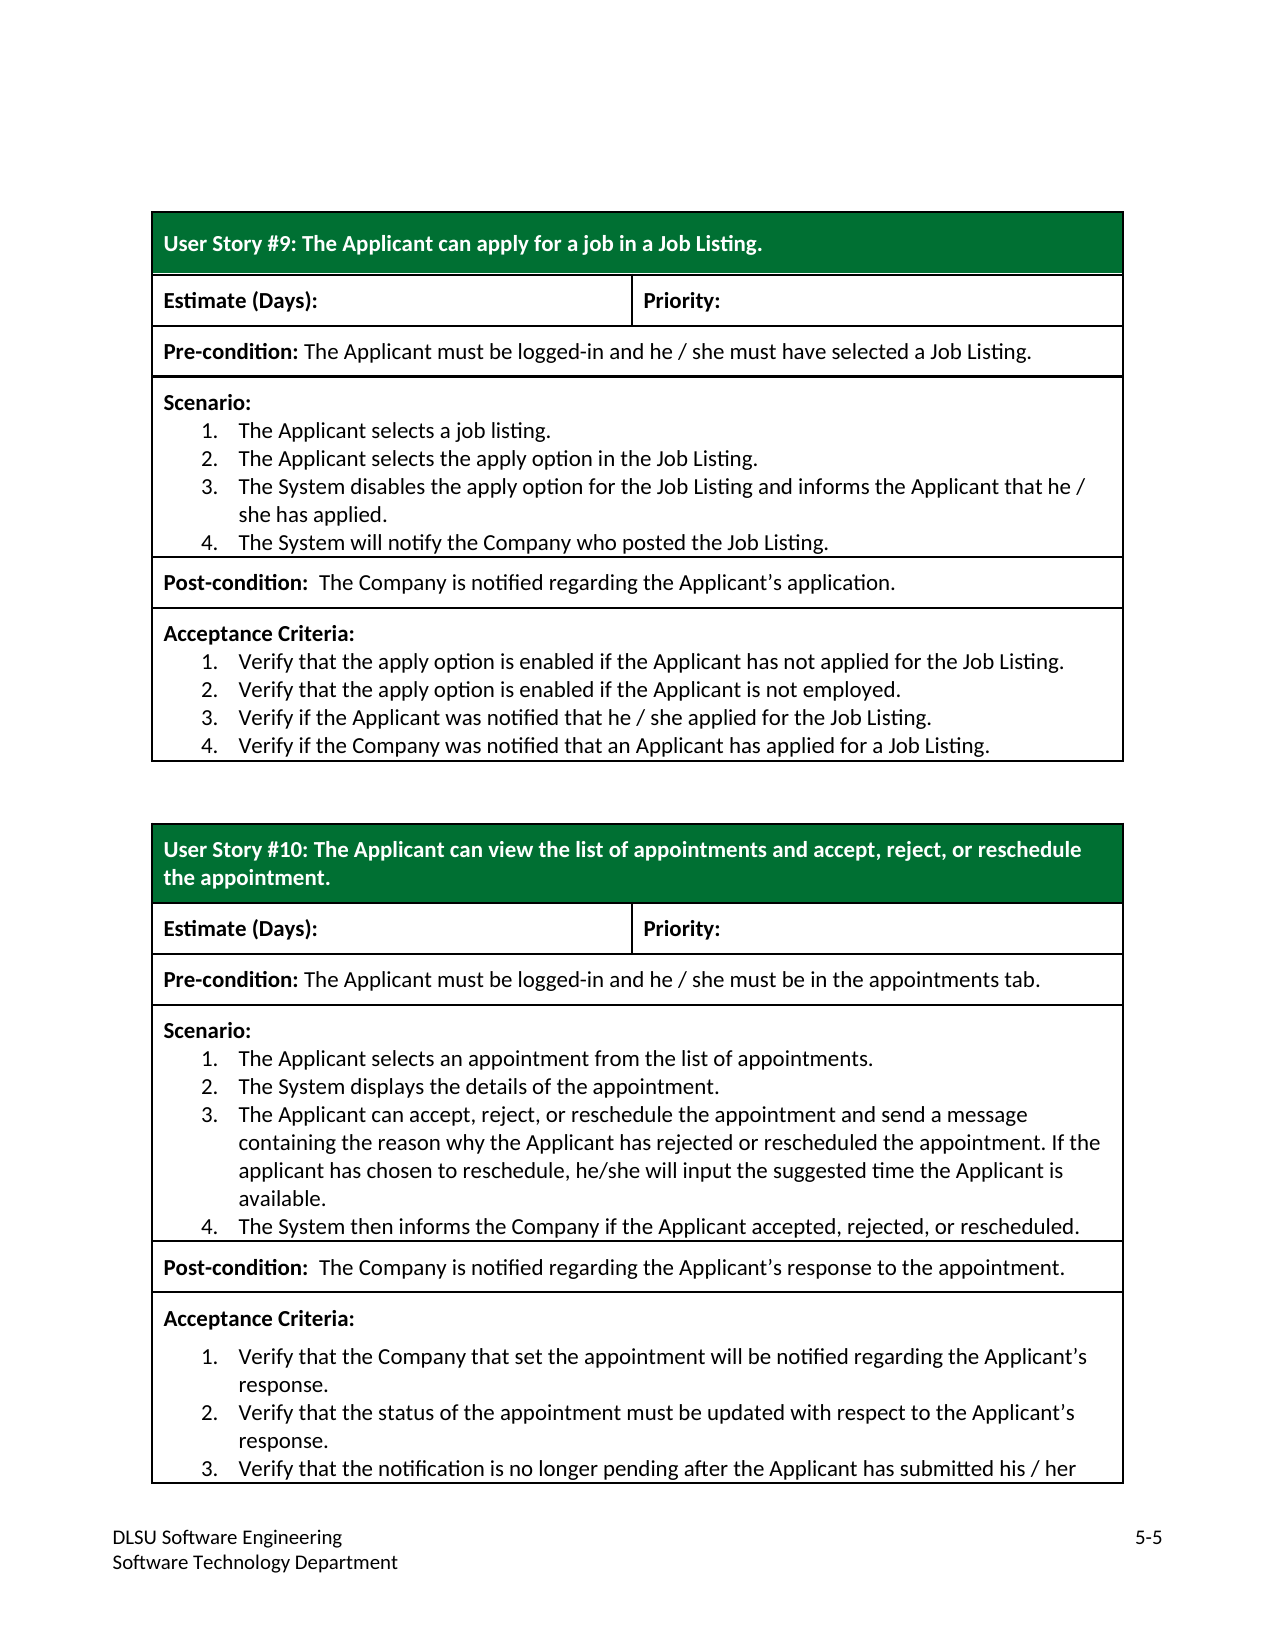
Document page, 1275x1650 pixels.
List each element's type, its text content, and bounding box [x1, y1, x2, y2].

table_cell Estimate (Days): [153, 904, 631, 953]
table_cell Scenario: The Applicant selects an appointment from the list of appointments. The System displays the details of the appointment. The Applicant can accept, reject, or reschedule the appointment and send a message containing the reason why the Applicant has rejected or rescheduled the appointment. If the applicant has chosen to reschedule, he/she will input the suggested time the Applicant is available. The System then informs the Company if the Applicant accepted, rejected, or rescheduled. [153, 1006, 1122, 1240]
table_cell Priority: [633, 904, 1122, 953]
table_cell Pre-condition: The Applicant must be logged-in and he / she must have selected a Job Listing. [153, 327, 1122, 375]
table_cell Pre-condition: The Applicant must be logged-in and he / she must be in the appointments tab. [153, 955, 1122, 1003]
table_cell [153, 1293, 1122, 1482]
table_cell Post-condition: The Company is notified regarding the Applicant’s application. [153, 558, 1122, 607]
table_cell Post-condition: The Company is notified regarding the Applicant’s response to the appointment. [153, 1242, 1122, 1291]
table_header User Story #9: The Applicant can apply for a job in a Job Listing. [153, 213, 1122, 273]
table_cell Priority: [633, 276, 1122, 324]
table_cell Estimate (Days): [153, 276, 631, 324]
table_header User Story #10: The Applicant can view the list of appointments and accept, reject, or reschedule the appointment. [153, 825, 1122, 902]
table_cell Acceptance Criteria: Verify that the apply option is enabled if the Applicant has not applied for the Job Listing. Verify that the apply option is enabled if the Applicant is not employed. Verify if the Applicant was notified that he / she applied for the Job Listing. Verify if the Company was notified that an Applicant has applied for a Job Listing. [153, 609, 1122, 759]
table_cell Scenario: The Applicant selects a job listing. The Applicant selects the apply option in the Job Listing. The System disables the apply option for the Job Listing and informs the Applicant that he / she has applied. The System will notify the Company who posted the Job Listing. [153, 378, 1122, 556]
